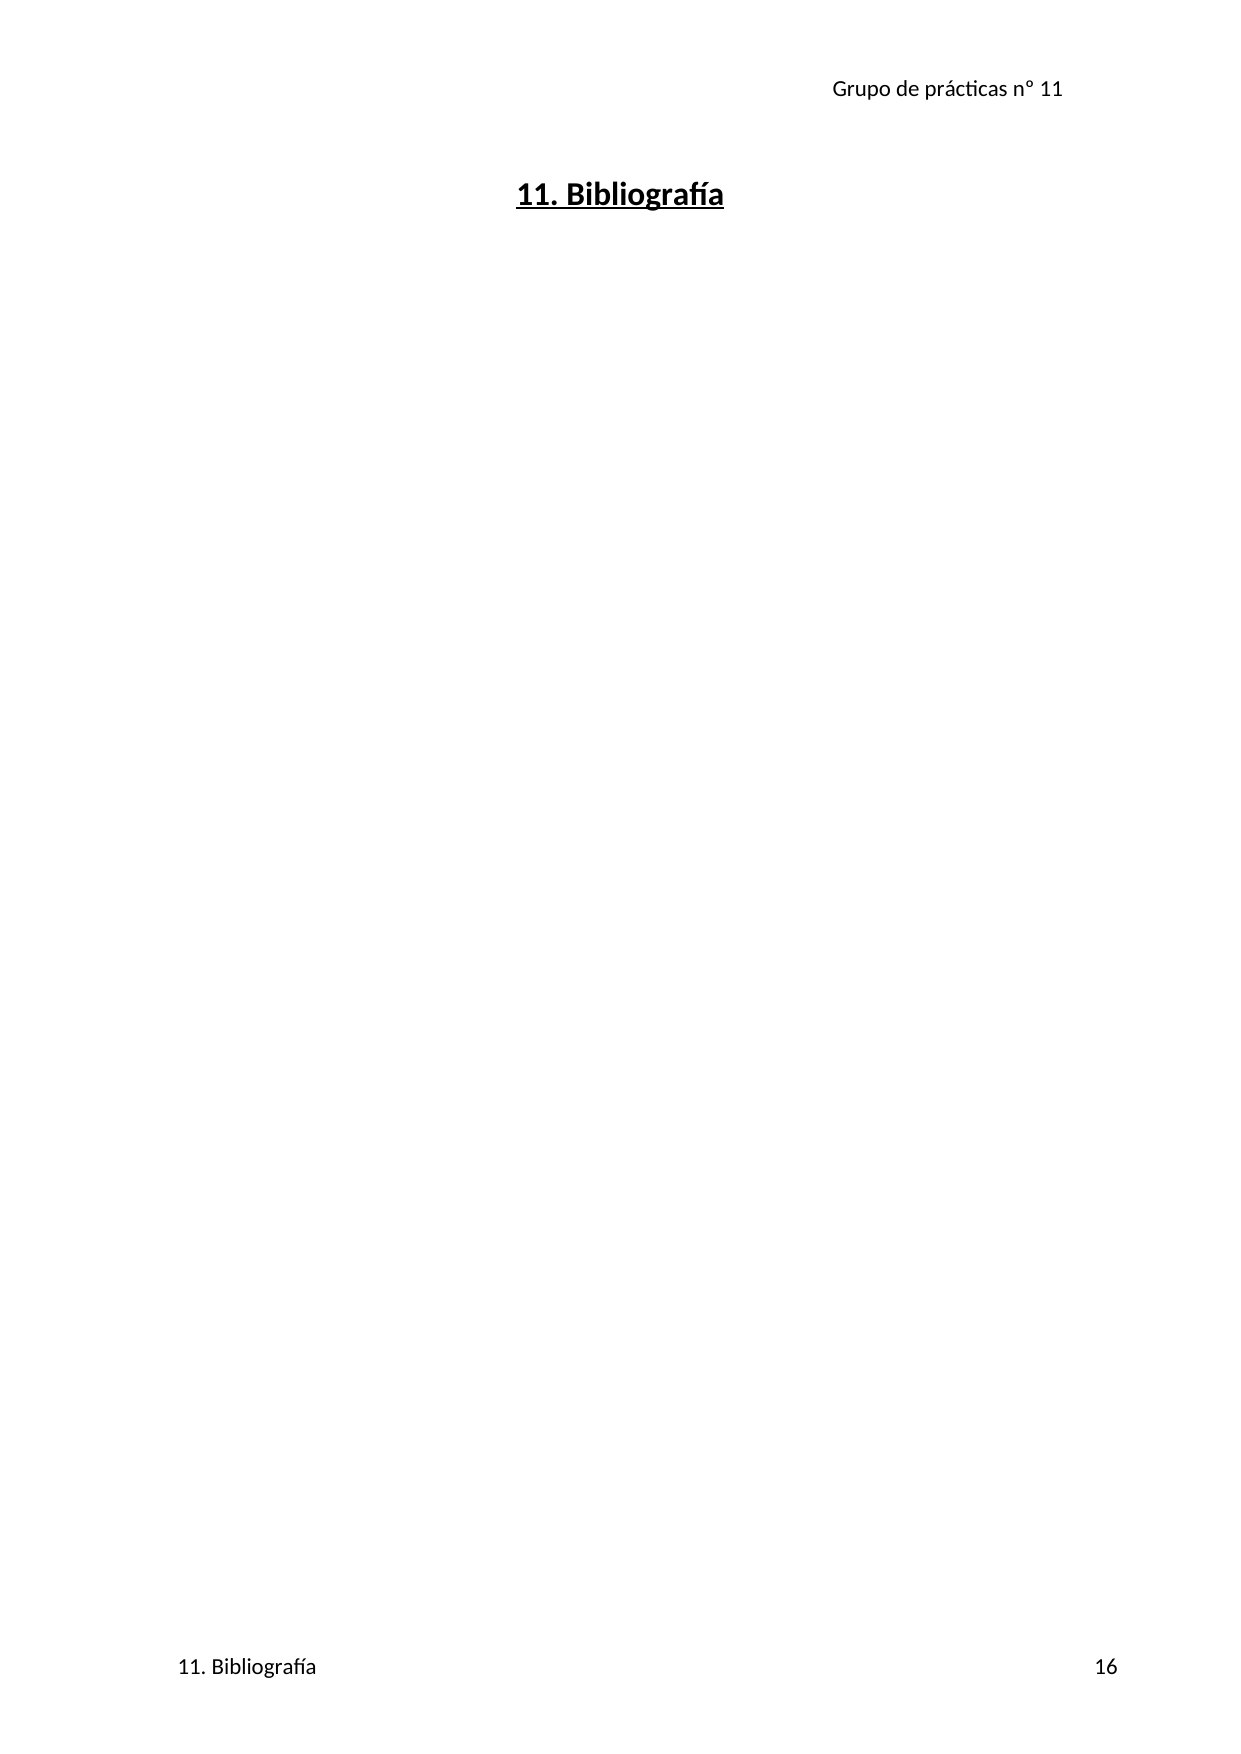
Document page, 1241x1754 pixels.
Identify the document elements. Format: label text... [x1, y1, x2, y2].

subtitle 11. Bibliografía [177, 173, 1063, 213]
